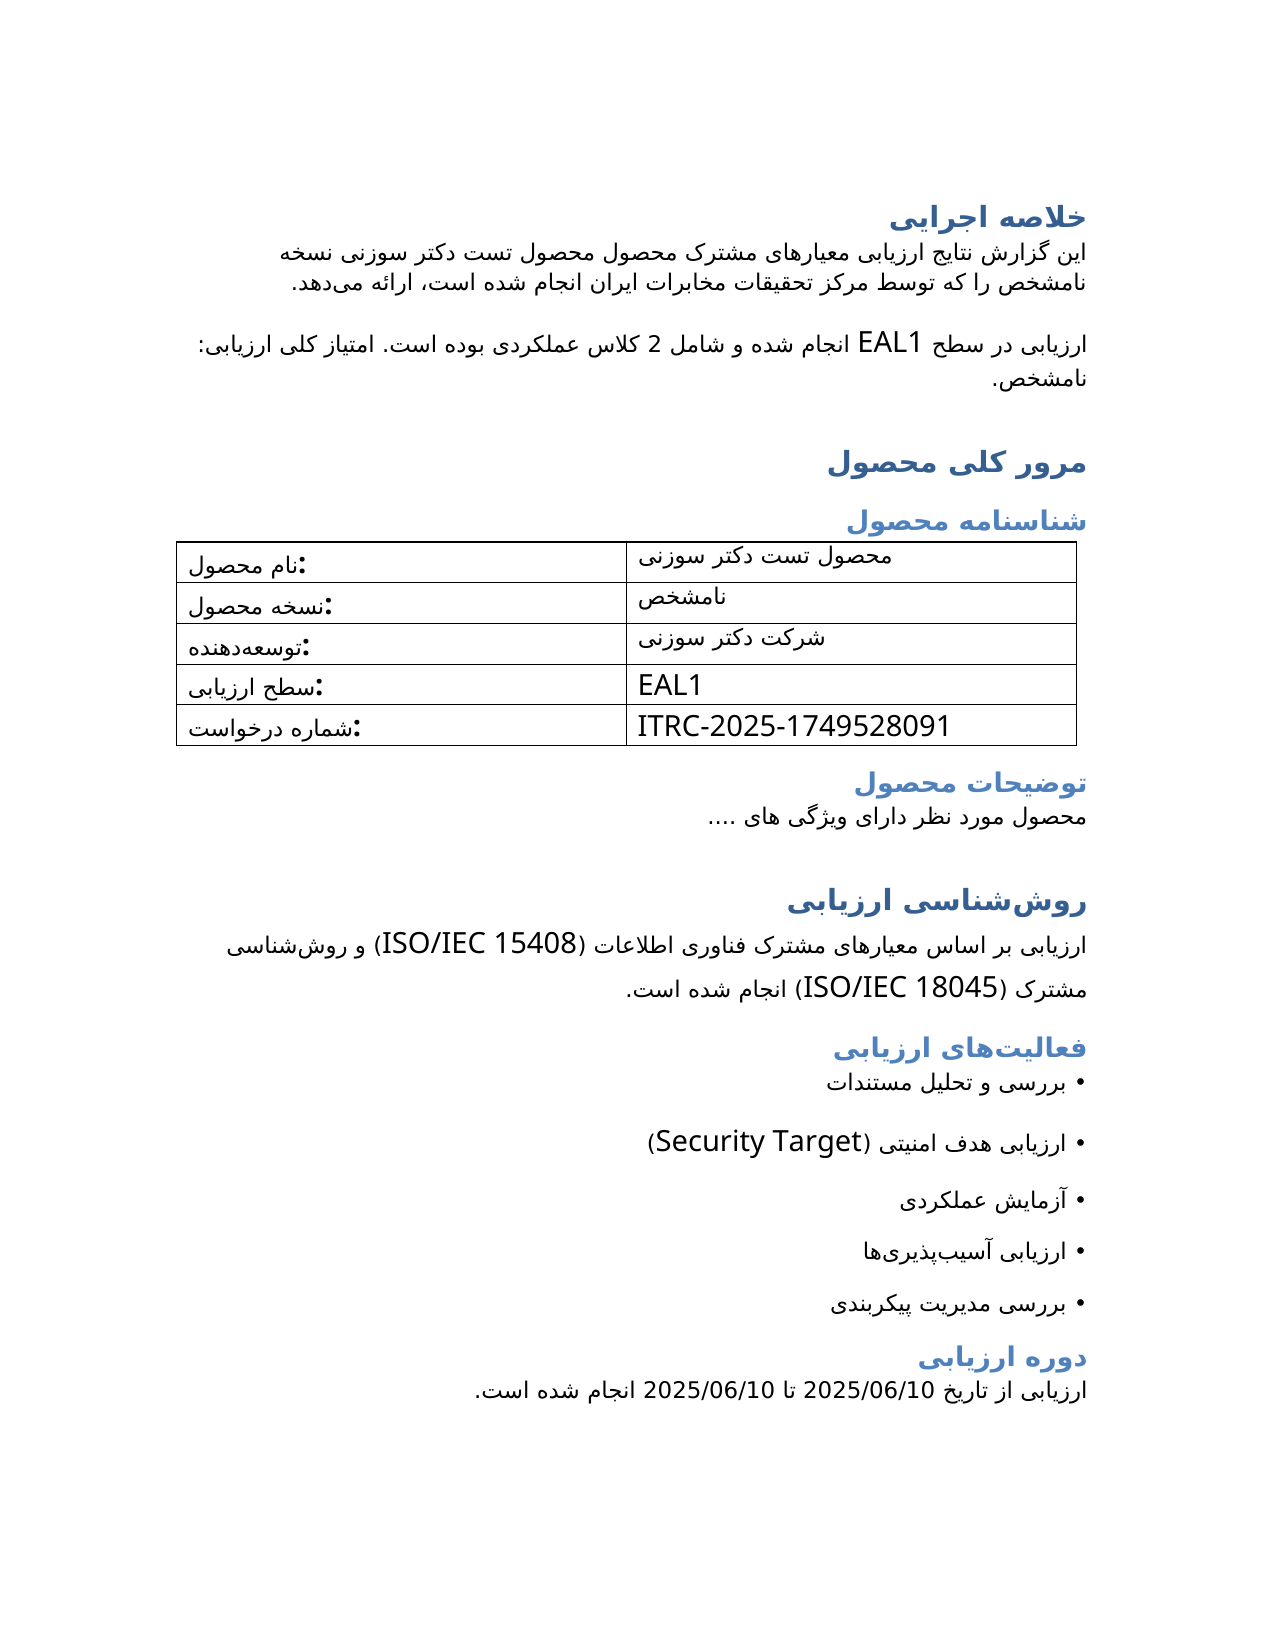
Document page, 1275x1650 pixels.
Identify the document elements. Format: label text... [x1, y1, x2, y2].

table_cell شماره درخواست: [177, 705, 626, 745]
text • بررسی مدیریت پیکربندی [187, 1290, 1087, 1317]
table_cell نسخه محصول: [177, 583, 626, 623]
text محصول مورد نظر دارای ویژگی های .... [187, 803, 1087, 830]
subtitle خلاصه اجرایی [187, 200, 1087, 234]
text ارزیابی بر اساس معیارهای مشترک فناوری اطلاعات (ISO/IEC 15408) و روش‌شناسی مشترک (ISO/IEC 18045) انجام شده است. [187, 923, 1087, 1006]
table_header محصول تست دکتر سوزنی [627, 543, 1076, 582]
subtitle فعالیت‌های ارزیابی [187, 1033, 1087, 1064]
text ارزیابی در سطح EAL1 انجام شده و شامل 2 کلاس عملکردی بوده است. امتیاز کلی ارزیابی: نامشخص. [187, 321, 1087, 391]
text ارزیابی از تاریخ 2025/06/10 تا 2025/06/10 انجام شده است. [187, 1378, 1087, 1404]
subtitle روش‌شناسی ارزیابی [187, 884, 1087, 918]
subtitle شناسنامه محصول [187, 505, 1087, 537]
subtitle دوره ارزیابی [187, 1341, 1087, 1373]
table_header نام محصول: [177, 543, 626, 582]
text • بررسی و تحلیل مستندات [187, 1069, 1087, 1096]
table_cell EAL1 [627, 665, 1076, 704]
table_cell سطح ارزیابی: [177, 665, 626, 704]
text این گزارش نتایج ارزیابی معیارهای مشترک محصول محصول تست دکتر سوزنی نسخه نامشخص را که توسط مرکز تحقیقات مخابرات ایران انجام شده است، ارائه می‌دهد. [187, 239, 1087, 296]
table_cell ITRC-2025-1749528091 [627, 705, 1076, 745]
text • ارزیابی آسیب‌پذیری‌ها [187, 1238, 1087, 1265]
text • ارزیابی هدف امنیتی (Security Target) [187, 1121, 1087, 1160]
table_cell نامشخص [627, 583, 1076, 623]
text • آزمایش عملکردی [187, 1187, 1087, 1214]
subtitle توضیحات محصول [187, 767, 1087, 798]
table_cell توسعه‌دهنده: [177, 624, 626, 663]
table_cell شرکت دکتر سوزنی [627, 624, 1076, 663]
subtitle مرور کلی محصول [187, 445, 1087, 479]
